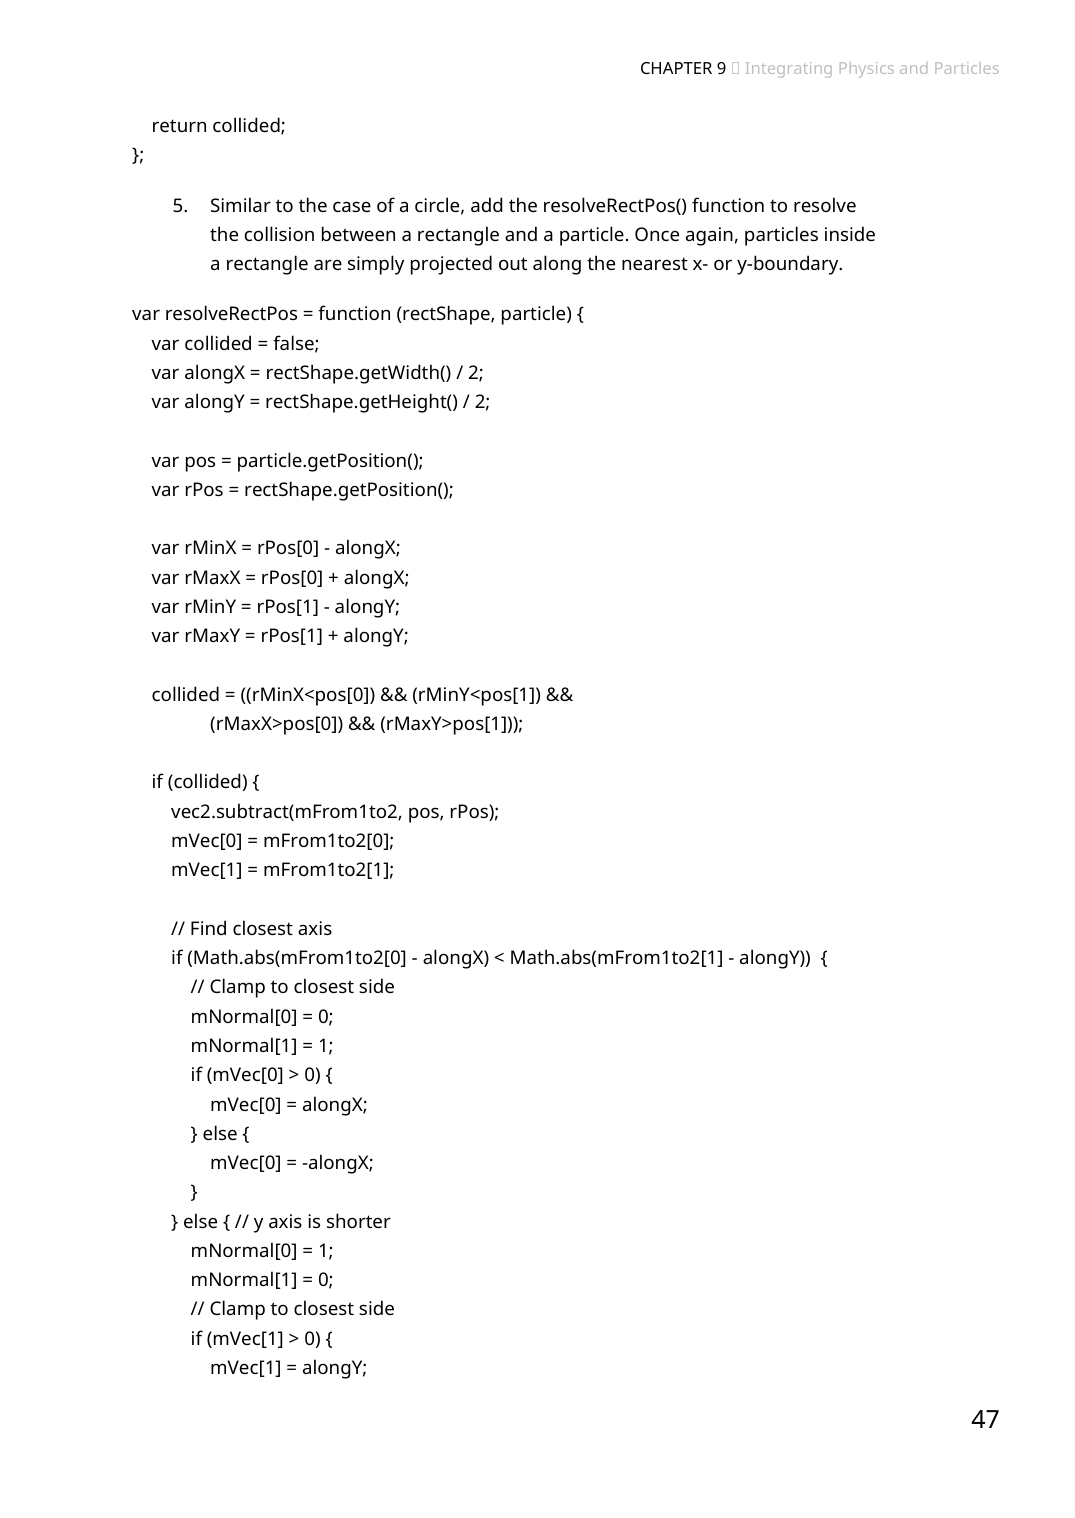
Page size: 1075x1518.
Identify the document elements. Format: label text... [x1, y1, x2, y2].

text if (mVec[1] > 0) { [112, 1325, 1000, 1351]
list Similar to the case of a circle, add the resolveRectPos() function to resolve the collision between a rectangle and a particle. Once again, particles inside a rectangle are simply projected out along the nearest x- or y-boundary. [172, 192, 880, 276]
text if (mVec[0] > 0) { [112, 1062, 1000, 1087]
text mVec[0] = -alongX; [112, 1149, 1000, 1175]
text mVec[1] = alongY; [112, 1354, 1000, 1380]
text // Clamp to closest side [112, 974, 1000, 999]
text mVec[0] = alongX; [112, 1091, 1000, 1116]
text mNormal[0] = 1; [112, 1237, 1000, 1263]
text mNormal[1] = 1; [112, 1032, 1000, 1058]
text } [112, 1179, 1000, 1204]
text var rPos = rectShape.getPosition(); [112, 476, 1000, 502]
text (rMaxX>pos[0]) && (rMaxY>pos[1])); [112, 710, 1000, 736]
text var resolveRectPos = function (rectShape, particle) { [112, 301, 1000, 326]
text }; [112, 142, 1000, 167]
text if (collided) { [112, 769, 1000, 794]
text var alongY = rectShape.getHeight() / 2; [112, 388, 1000, 414]
text var rMinX = rPos[0] - alongX; [112, 535, 1000, 560]
text var rMaxX = rPos[0] + alongX; [112, 564, 1000, 589]
text collided = ((rMinX<pos[0]) && (rMinY<pos[1]) && [112, 681, 1000, 707]
text // Find closest axis [112, 915, 1000, 941]
text var rMinY = rPos[1] - alongY; [112, 593, 1000, 619]
text return collided; [112, 112, 1000, 138]
text vec2.subtract(mFrom1to2, pos, rPos); [112, 798, 1000, 824]
text mNormal[1] = 0; [112, 1266, 1000, 1292]
text var pos = particle.getPosition(); [112, 447, 1000, 472]
text var rMaxY = rPos[1] + alongY; [112, 622, 1000, 648]
text if (Math.abs(mFrom1to2[0] - alongX) < Math.abs(mFrom1to2[1] - alongY)) { [112, 944, 1000, 970]
text mVec[0] = mFrom1to2[0]; [112, 827, 1000, 853]
text var alongX = rectShape.getWidth() / 2; [112, 359, 1000, 384]
text mNormal[0] = 0; [112, 1003, 1000, 1028]
text var collided = false; [112, 330, 1000, 355]
text } else { // y axis is shorter [112, 1208, 1000, 1233]
text mVec[1] = mFrom1to2[1]; [112, 857, 1000, 882]
text // Clamp to closest side [112, 1296, 1000, 1321]
text } else { [112, 1120, 1000, 1146]
